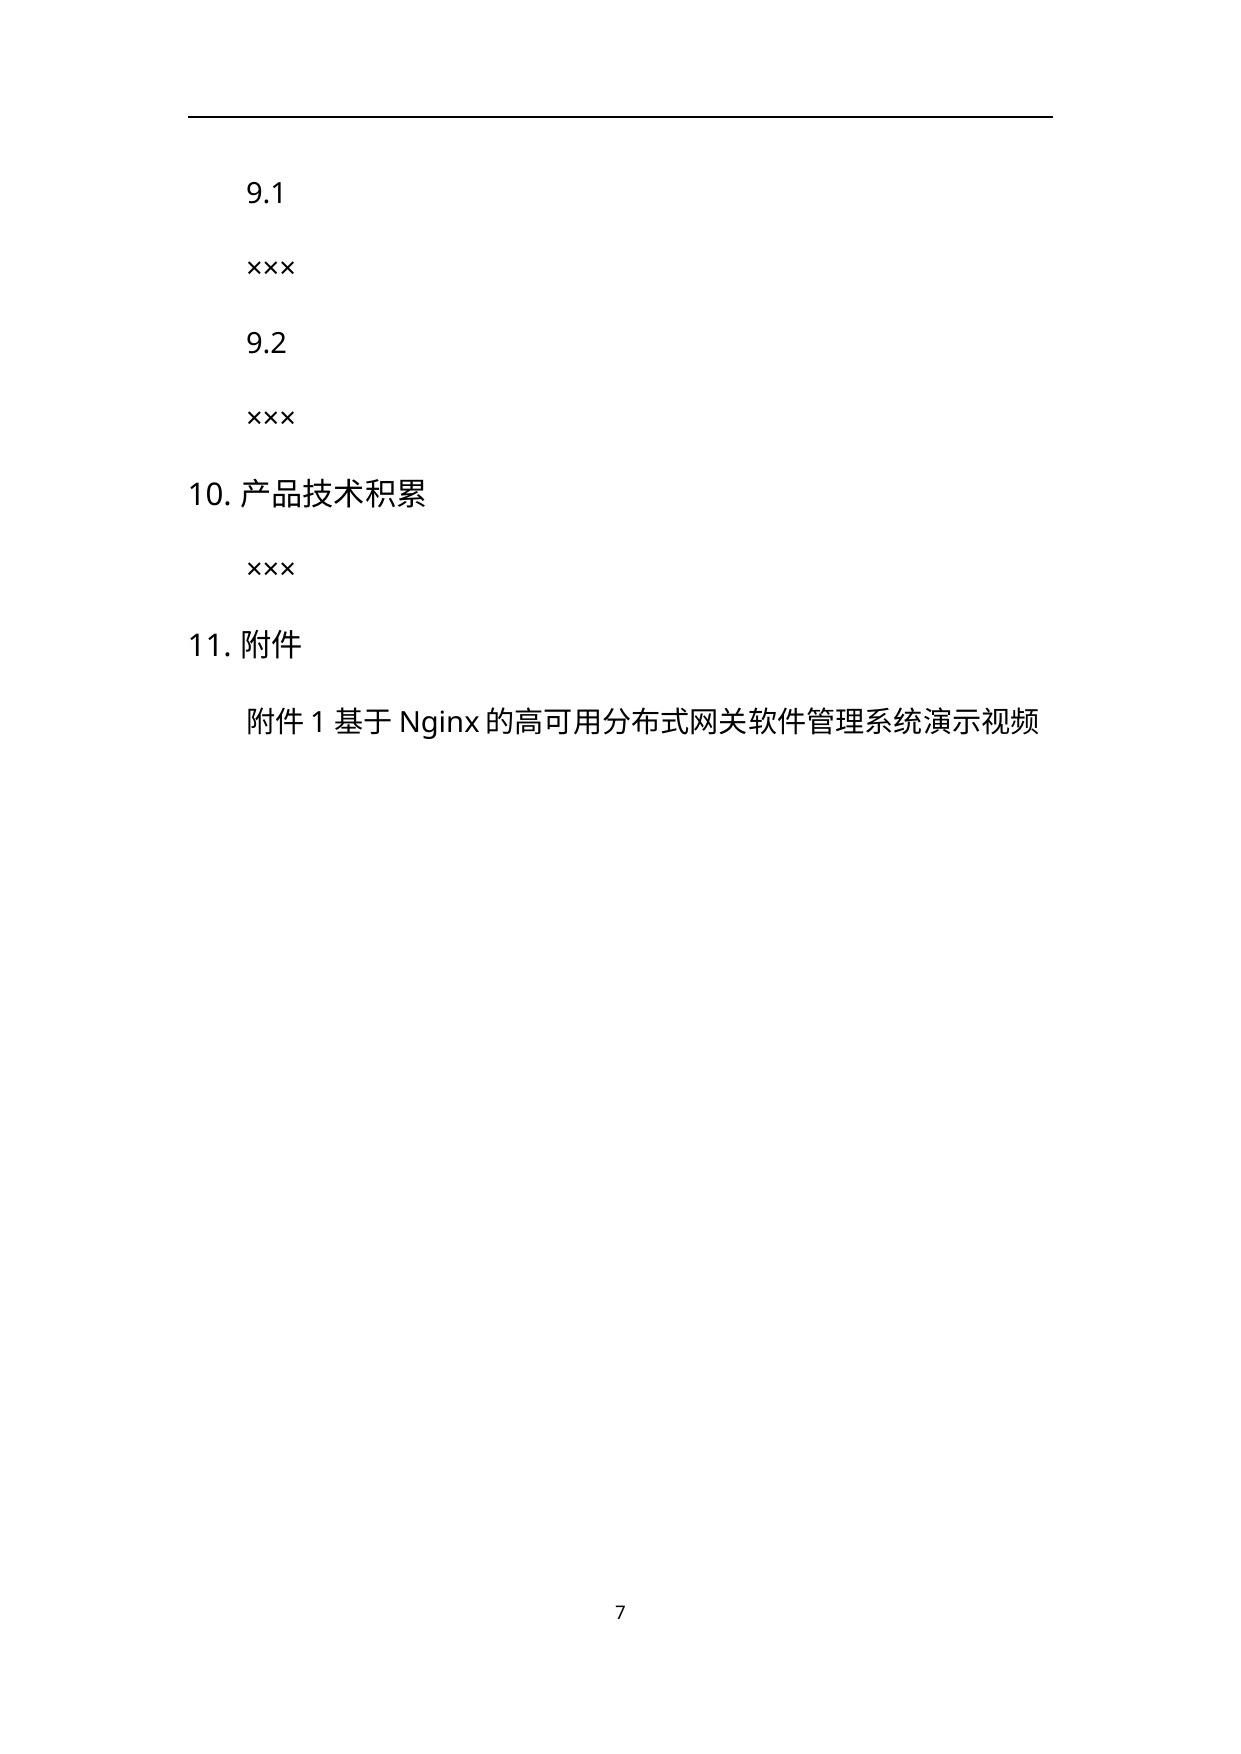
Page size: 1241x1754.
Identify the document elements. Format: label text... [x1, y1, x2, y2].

text ××× [187, 384, 1053, 449]
text 9.2 [187, 309, 1053, 374]
text 10. 产品技术积累 [187, 459, 1053, 524]
text ××× [187, 536, 1053, 601]
text 9.1 [187, 160, 1053, 225]
text 附件1 基于Nginx的高可用分布式网关软件管理系统演示视频 [187, 687, 1053, 752]
text ××× [187, 235, 1053, 300]
text 11. 附件 [187, 611, 1053, 676]
